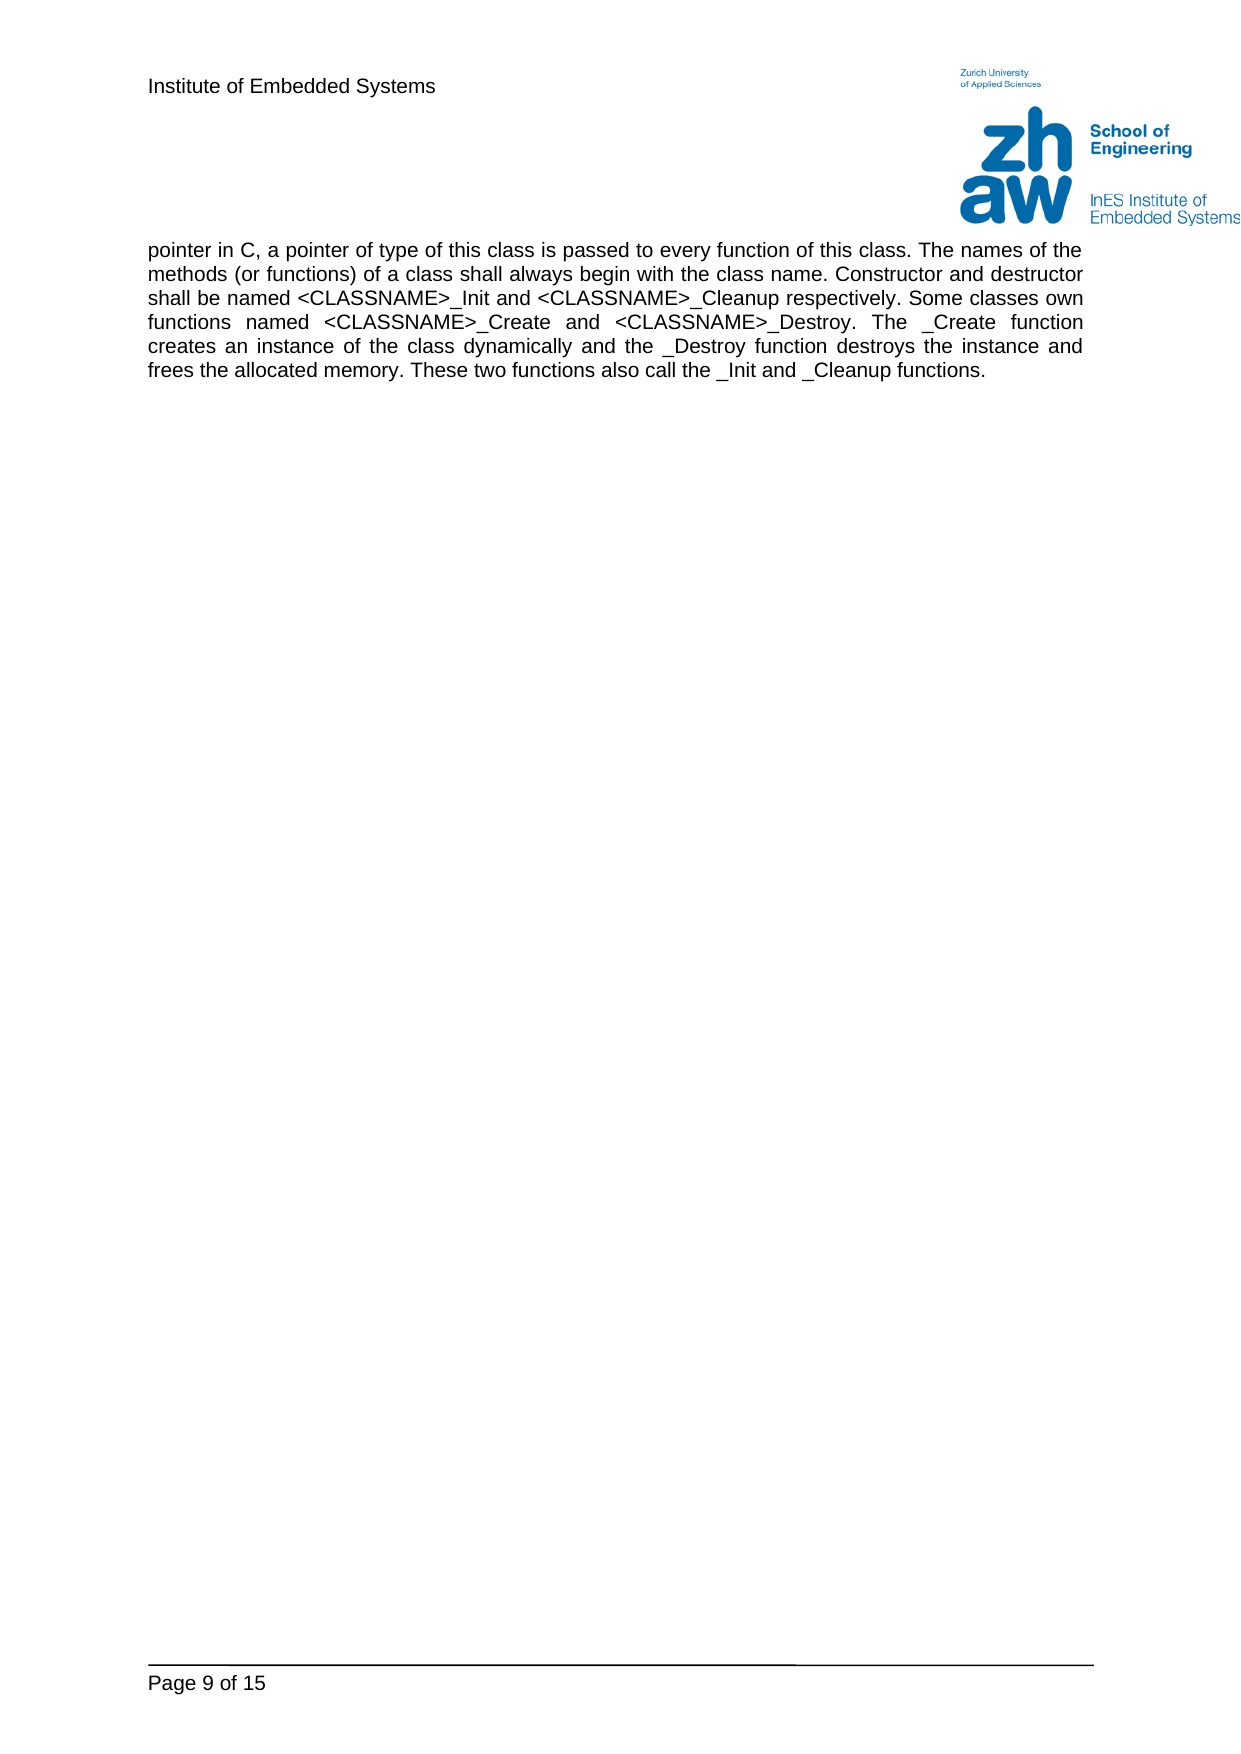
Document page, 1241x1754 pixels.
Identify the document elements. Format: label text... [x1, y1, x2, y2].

picture [960, 68, 1240, 226]
